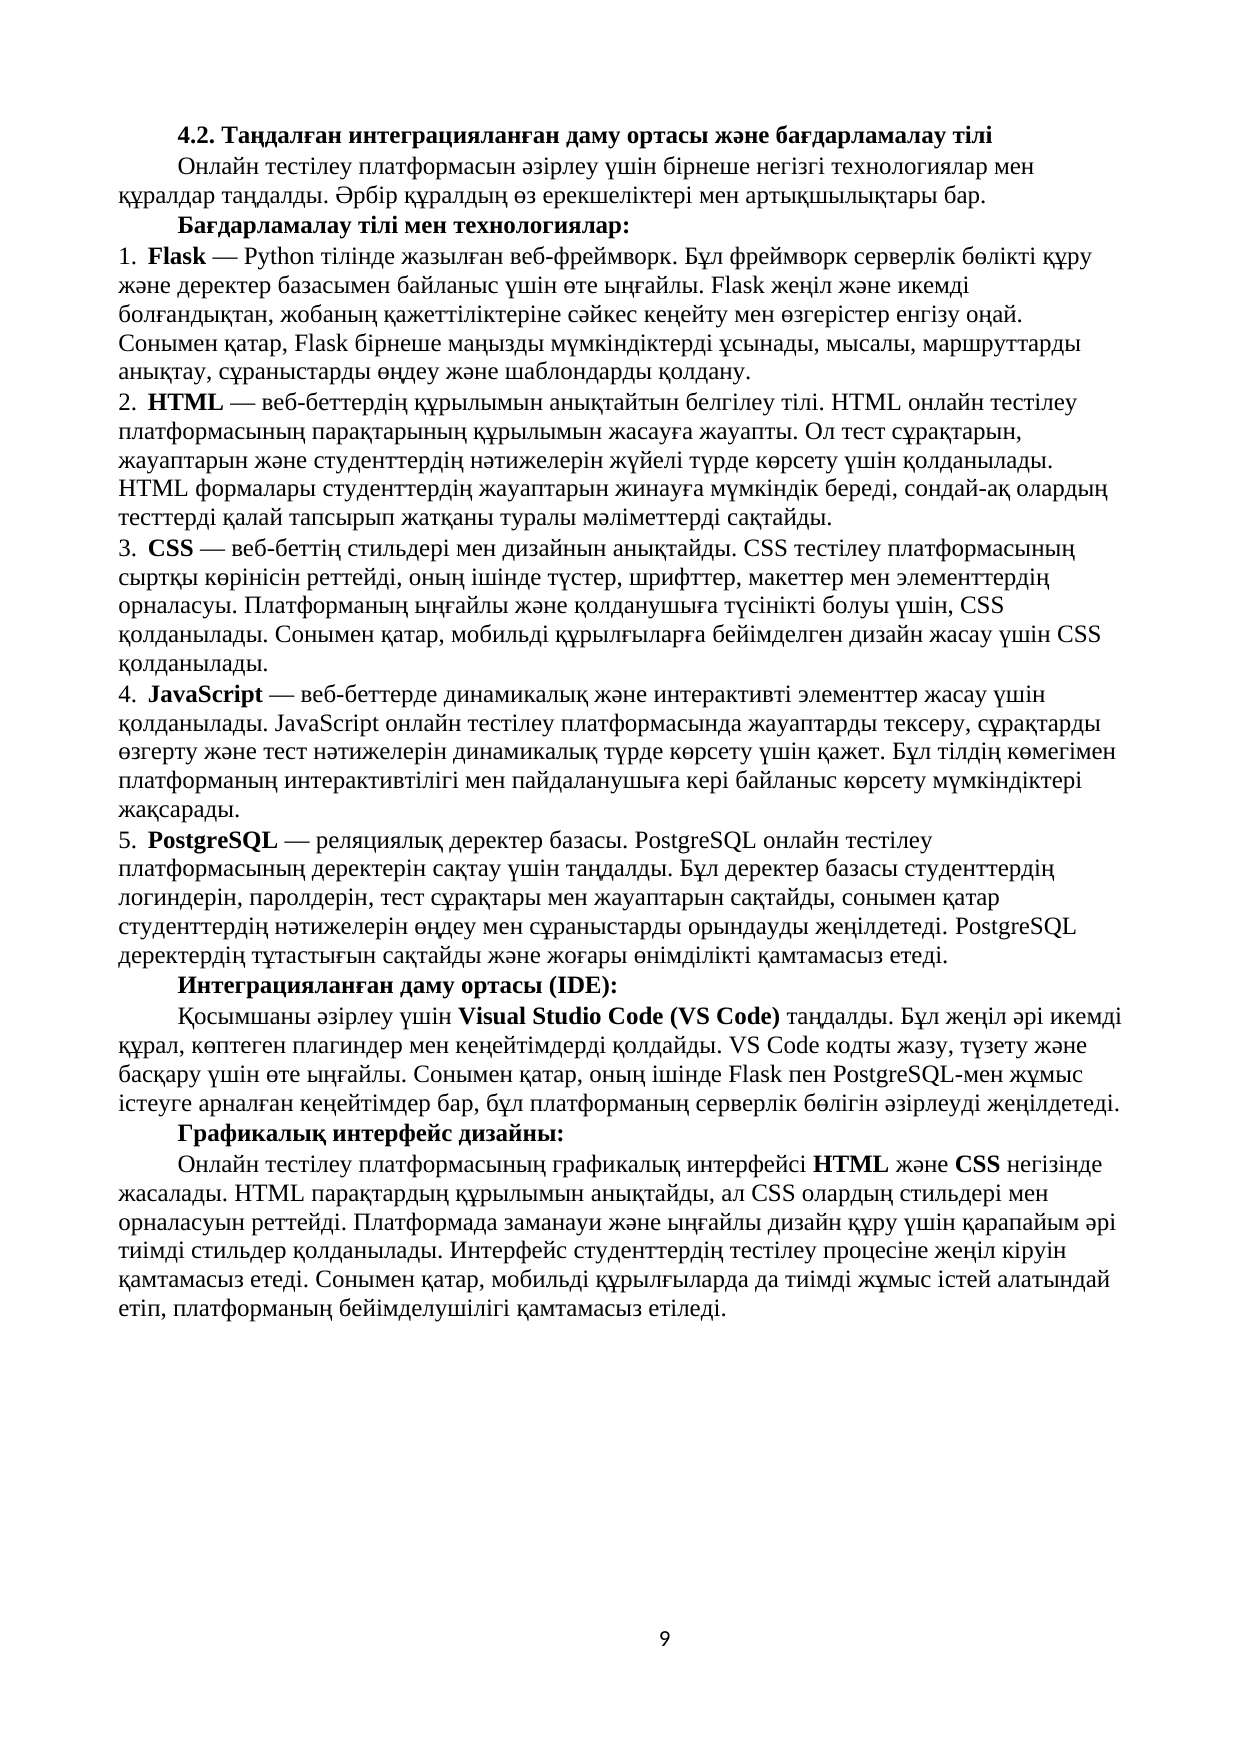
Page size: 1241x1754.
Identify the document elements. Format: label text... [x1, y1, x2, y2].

list CSS — веб-беттің стильдері мен дизайнын анықтайды. CSS тестілеу платформасының сыртқы көрінісін реттейді, оның ішінде түстер, шрифттер, макеттер мен элементтердің орналасуы. Платформаның ыңғайлы және қолданушыға түсінікті болуы үшін, CSS қолданылады. Сонымен қатар, мобильді құрылғыларға бейімделген дизайн жасау үшін CSS қолданылады. [118, 533, 1122, 677]
text Қосымшаны әзірлеу үшін Visual Studio Code (VS Code) таңдалды. Бұл жеңіл әрі икемді құрал, көптеген плагиндер мен кеңейтімдерді қолдайды. VS Code кодты жазу, түзету және басқару үшін өте ыңғайлы. Сонымен қатар, оның ішінде Flask пен PostgreSQL-мен жұмыс істеуге арналған кеңейтімдер бар, бұл платформаның серверлік бөлігін әзірлеуді жеңілдетеді. [118, 1001, 1122, 1116]
text Интеграцияланған даму ортасы (IDE): [118, 971, 1122, 999]
text 4.2. Таңдалған интеграцияланған даму ортасы және бағдарламалау тілі [118, 120, 1122, 149]
text Онлайн тестілеу платформасының графикалық интерфейсі HTML және CSS негізінде жасалады. HTML парақтардың құрылымын анықтайды, ал CSS олардың стильдері мен орналасуын реттейді. Платформада заманауи және ыңғайлы дизайн құру үшін қарапайым әрі тиімді стильдер қолданылады. Интерфейс студенттердің тестілеу процесіне жеңіл кіруін қамтамасыз етеді. Сонымен қатар, мобильді құрылғыларда да тиімді жұмыс істей алатындай етіп, платформаның бейімделушілігі қамтамасыз етіледі. [118, 1149, 1122, 1322]
text Графикалық интерфейс дизайны: [118, 1118, 1122, 1147]
list HTML — веб-беттердің құрылымын анықтайтын белгілеу тілі. HTML онлайн тестілеу платформасының парақтарының құрылымын жасауға жауапты. Ол тест сұрақтарын, жауаптарын және студенттердің нәтижелерін жүйелі түрде көрсету үшін қолданылады. HTML формалары студенттердің жауаптарын жинауға мүмкіндік береді, сондай-ақ олардың тесттерді қалай тапсырып жатқаны туралы мәліметтерді сақтайды. [118, 387, 1122, 531]
list Flask — Python тілінде жазылған веб-фреймворк. Бұл фреймворк серверлік бөлікті құру және деректер базасымен байланыс үшін өте ыңғайлы. Flask жеңіл және икемді болғандықтан, жобаның қажеттіліктеріне сәйкес кеңейту мен өзгерістер енгізу оңай. Сонымен қатар, Flask бірнеше маңызды мүмкіндіктерді ұсынады, мысалы, маршруттарды анықтау, сұраныстарды өңдеу және шаблондарды қолдану. [118, 241, 1122, 385]
text Онлайн тестілеу платформасын әзірлеу үшін бірнеше негізгі технологиялар мен құралдар таңдалды. Әрбір құралдың өз ерекшеліктері мен артықшылықтары бар. [118, 151, 1122, 208]
text Бағдарламалау тілі мен технологиялар: [118, 211, 1122, 239]
list PostgreSQL — реляциялық деректер базасы. PostgreSQL онлайн тестілеу платформасының деректерін сақтау үшін таңдалды. Бұл деректер базасы студенттердің логиндерін, паролдерін, тест сұрақтары мен жауаптарын сақтайды, сонымен қатар студенттердің нәтижелерін өңдеу мен сұраныстарды орындауды жеңілдетеді. PostgreSQL деректердің тұтастығын сақтайды және жоғары өнімділікті қамтамасыз етеді. [118, 825, 1122, 968]
list JavaScript — веб-беттерде динамикалық және интерактивті элементтер жасау үшін қолданылады. JavaScript онлайн тестілеу платформасында жауаптарды тексеру, сұрақтарды өзгерту және тест нәтижелерін динамикалық түрде көрсету үшін қажет. Бұл тілдің көмегімен платформаның интерактивтілігі мен пайдаланушыға кері байланыс көрсету мүмкіндіктері жақсарады. [118, 679, 1122, 823]
